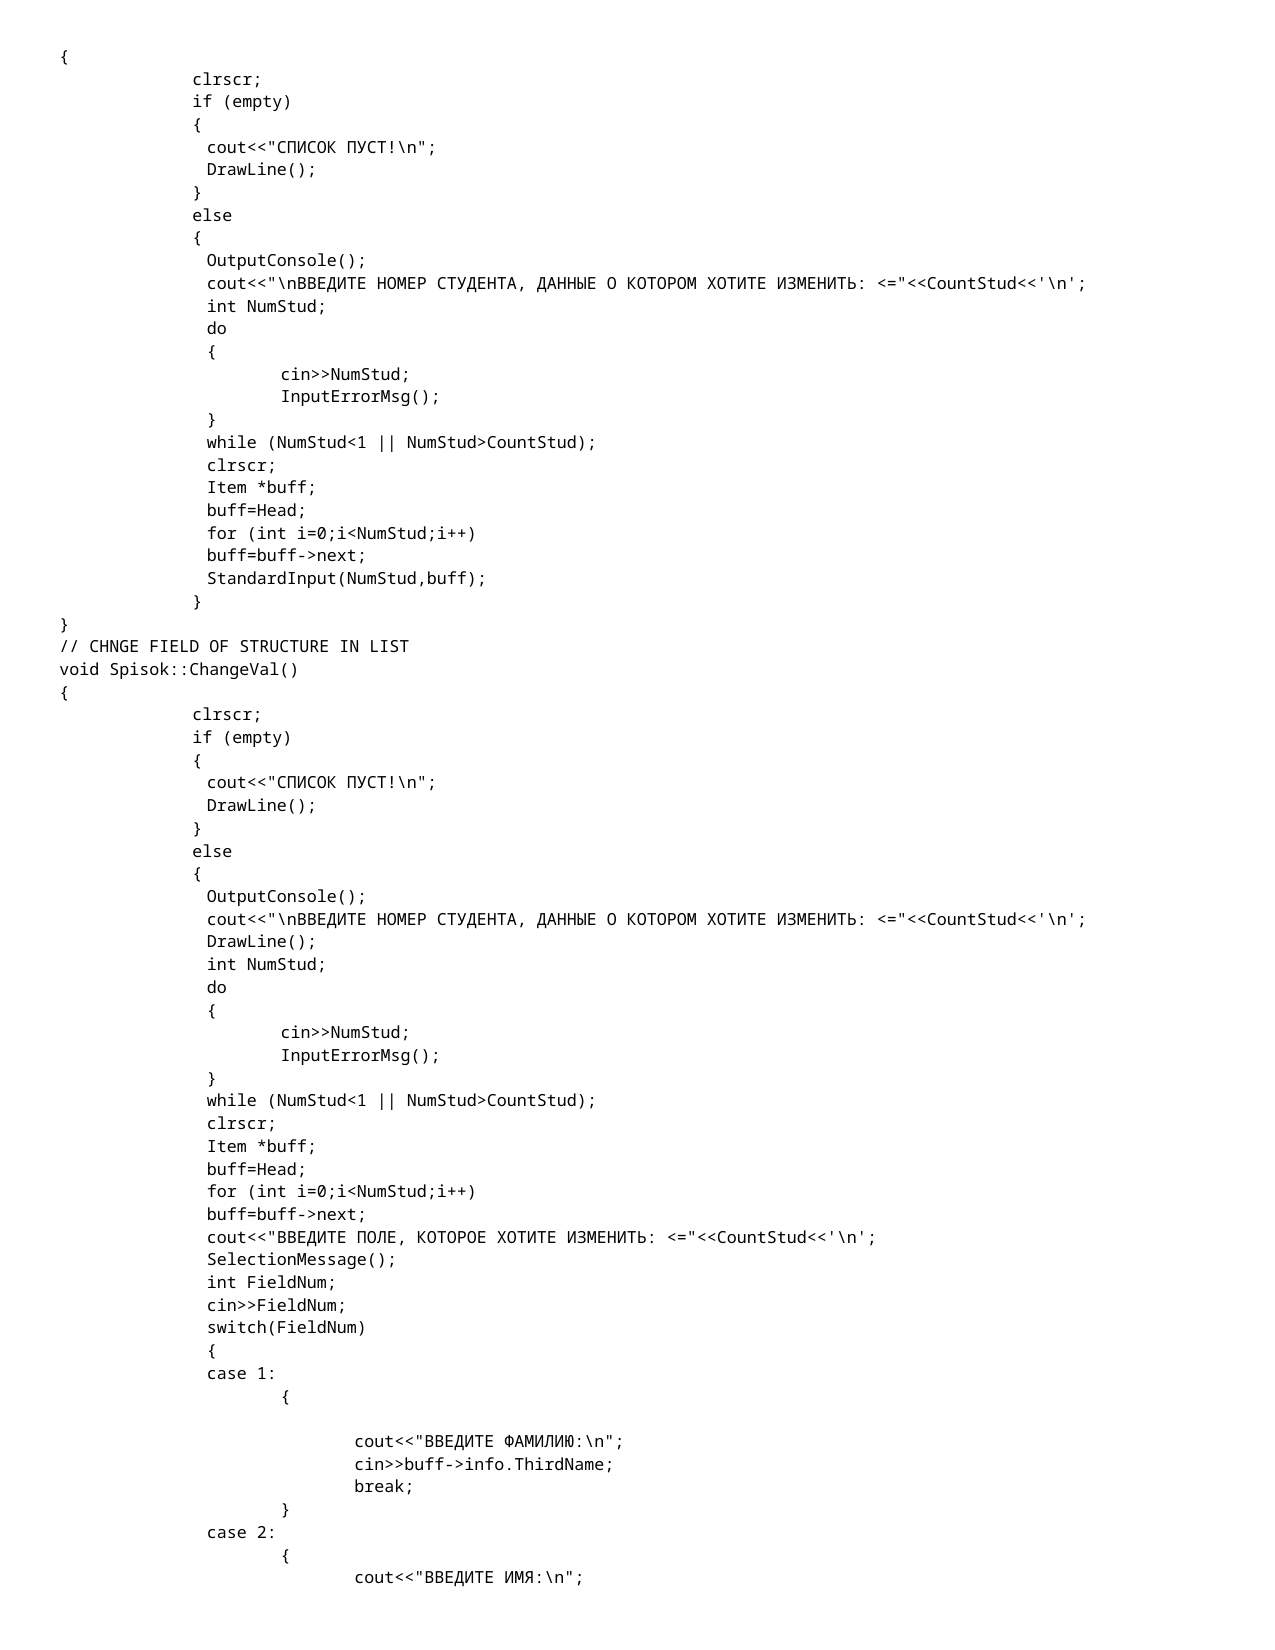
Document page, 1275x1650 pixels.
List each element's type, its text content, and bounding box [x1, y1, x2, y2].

text clrscr; [59, 453, 1226, 476]
text case 2: [59, 1520, 1226, 1543]
text cout<<"СПИСОК ПУСТ!\n"; [59, 771, 1226, 794]
text clrscr; [59, 67, 1226, 90]
text cin>>buff->info.ThirdName; [59, 1452, 1226, 1475]
text clrscr; [59, 703, 1226, 726]
text else [59, 203, 1226, 226]
text while (NumStud<1 || NumStud>CountStud); [59, 1089, 1226, 1112]
text { [59, 226, 1226, 249]
text cout<<"ВВЕДИТЕ ИМЯ:\n"; [59, 1566, 1226, 1588]
text cout<<"\nВВЕДИТЕ НОМЕР СТУДЕНТА, ДАННЫЕ О КОТОРОМ ХОТИТЕ ИЗМЕНИТЬ: <="<<CountStud<<'\n'; [59, 271, 1226, 294]
text { [59, 44, 1226, 67]
text InputErrorMsg(); [59, 385, 1226, 408]
text StandardInput(NumStud,buff); [59, 567, 1226, 589]
text for (int i=0;i<NumStud;i++) [59, 1180, 1226, 1202]
text OutputConsole(); [59, 884, 1226, 907]
text do [59, 975, 1226, 998]
text cin>>NumStud; [59, 1021, 1226, 1043]
text cin>>NumStud; [59, 362, 1226, 385]
text if (empty) [59, 726, 1226, 748]
text buff=buff->next; [59, 544, 1226, 567]
text OutputConsole(); [59, 249, 1226, 271]
text Item *buff; [59, 476, 1226, 498]
text cout<<"ВВЕДИТЕ ПОЛЕ, КОТОРОЕ ХОТИТЕ ИЗМЕНИТЬ: <="<<CountStud<<'\n'; [59, 1225, 1226, 1248]
text } [59, 612, 1226, 635]
text } [59, 589, 1226, 612]
text if (empty) [59, 90, 1226, 112]
text // CHNGE FIELD OF STRUCTURE IN LIST [59, 635, 1226, 657]
text { [59, 748, 1226, 771]
text { [59, 339, 1226, 362]
text int NumStud; [59, 953, 1226, 975]
text { [59, 998, 1226, 1021]
text } [59, 1066, 1226, 1089]
text { [59, 1339, 1226, 1361]
text case 1: [59, 1361, 1226, 1384]
text { [59, 1384, 1226, 1407]
text DrawLine(); [59, 930, 1226, 953]
text Item *buff; [59, 1134, 1226, 1157]
text break; [59, 1475, 1226, 1498]
text while (NumStud<1 || NumStud>CountStud); [59, 430, 1226, 453]
text SelectionMessage(); [59, 1248, 1226, 1271]
text { [59, 112, 1226, 135]
text buff=Head; [59, 1157, 1226, 1180]
text clrscr; [59, 1112, 1226, 1134]
text InputErrorMsg(); [59, 1043, 1226, 1066]
text void Spisok::ChangeVal() [59, 657, 1226, 680]
text } [59, 181, 1226, 203]
text else [59, 839, 1226, 862]
text buff=Head; [59, 498, 1226, 521]
text DrawLine(); [59, 158, 1226, 181]
text int FieldNum; [59, 1271, 1226, 1293]
text } [59, 408, 1226, 430]
text } [59, 1498, 1226, 1520]
text switch(FieldNum) [59, 1316, 1226, 1339]
text { [59, 680, 1226, 703]
text { [59, 1543, 1226, 1566]
text buff=buff->next; [59, 1202, 1226, 1225]
text cin>>FieldNum; [59, 1293, 1226, 1316]
text cout<<"СПИСОК ПУСТ!\n"; [59, 135, 1226, 158]
text DrawLine(); [59, 794, 1226, 816]
text int NumStud; [59, 294, 1226, 317]
text cout<<"ВВЕДИТЕ ФАМИЛИЮ:\n"; [59, 1429, 1226, 1452]
text } [59, 816, 1226, 839]
text cout<<"\nВВЕДИТЕ НОМЕР СТУДЕНТА, ДАННЫЕ О КОТОРОМ ХОТИТЕ ИЗМЕНИТЬ: <="<<CountStud<<'\n'; [59, 907, 1226, 930]
text { [59, 862, 1226, 884]
text do [59, 317, 1226, 339]
text for (int i=0;i<NumStud;i++) [59, 521, 1226, 544]
